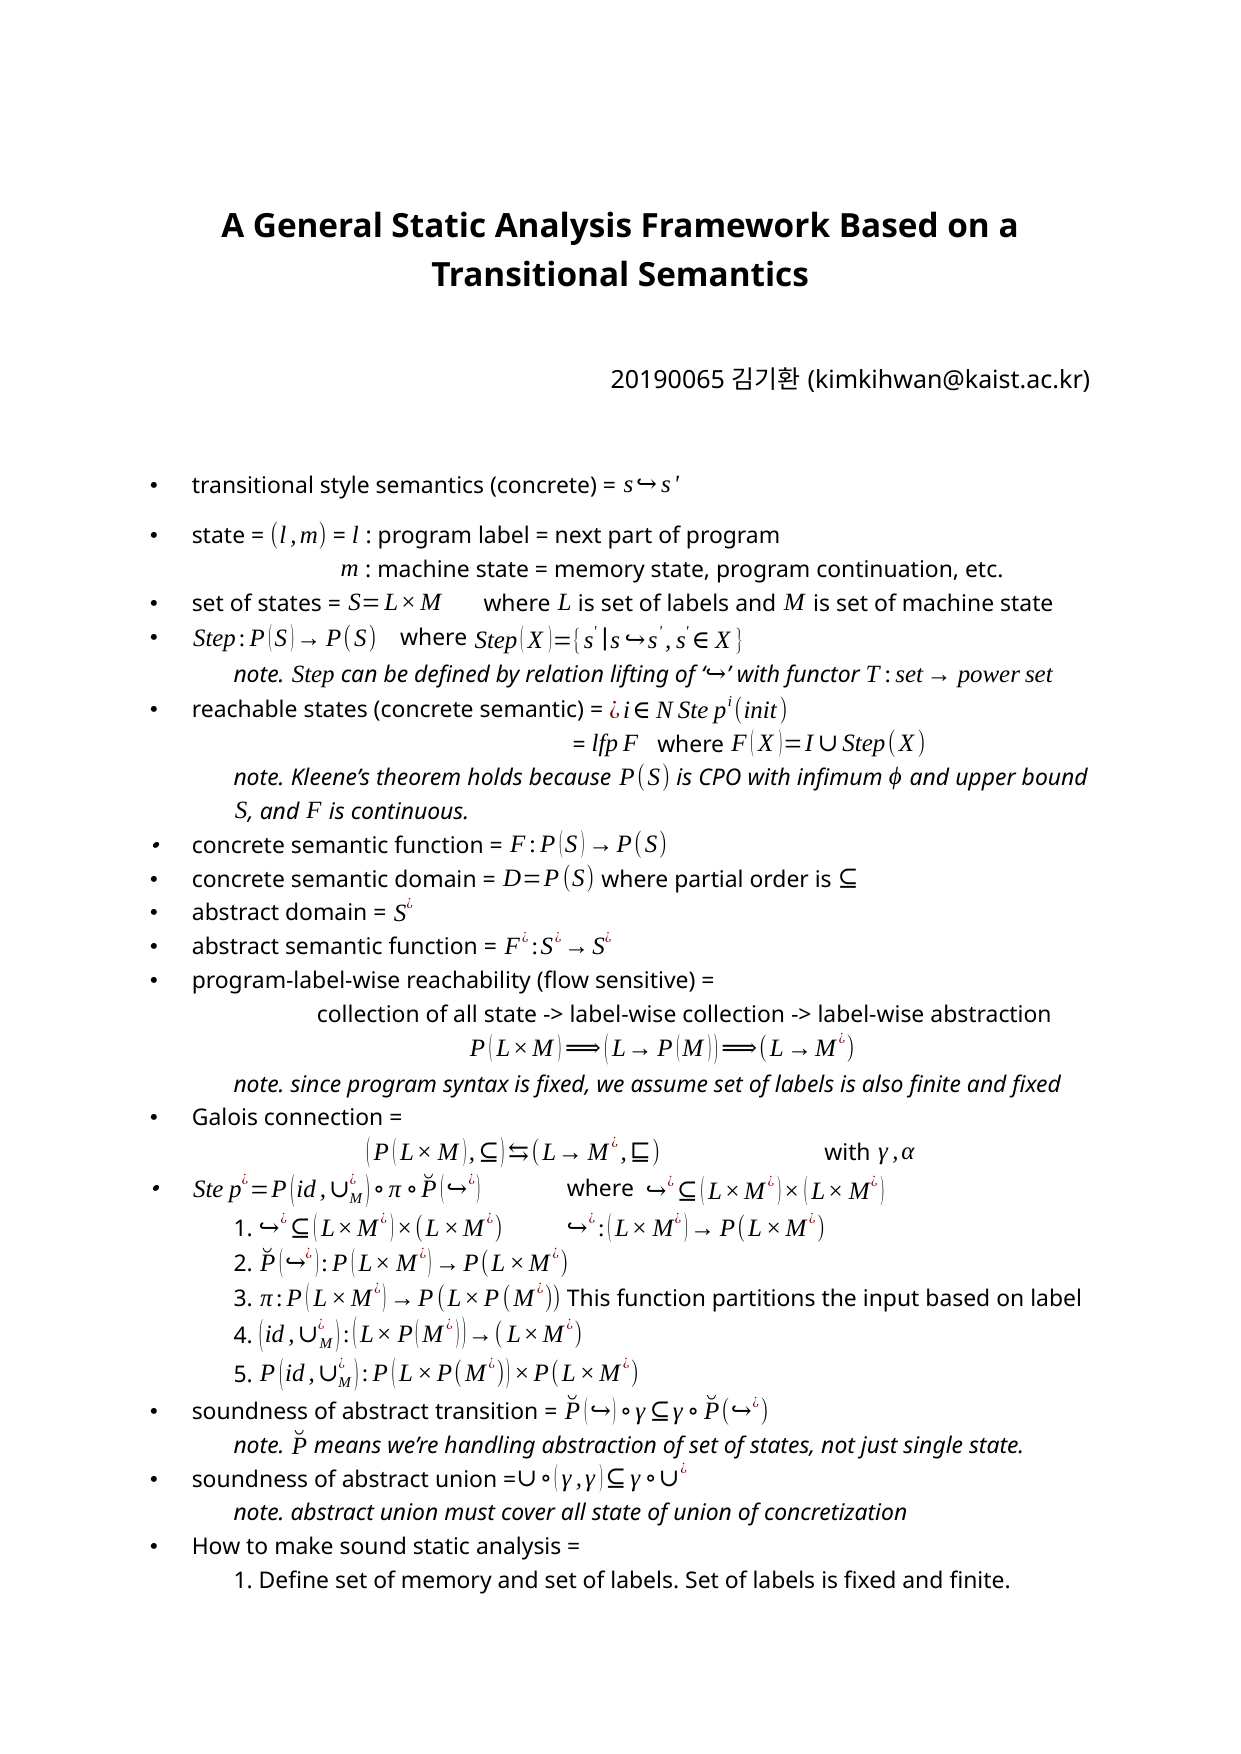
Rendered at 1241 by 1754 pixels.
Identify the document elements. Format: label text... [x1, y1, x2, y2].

list where [150, 1171, 1090, 1209]
list soundness of abstract transition = [150, 1394, 1090, 1426]
list Galois connection = [150, 1101, 1090, 1132]
title A General Static Analysis Framework Based on a Transitional Semantics [150, 202, 1090, 297]
list set of states = where is set of labels and is set of machine state [150, 587, 1090, 618]
list soundness of abstract union = [150, 1463, 1090, 1494]
list state = = : program label = next part of program [150, 519, 1090, 551]
list How to make sound static analysis = [150, 1530, 1090, 1561]
list note. means we’re handling abstraction of set of states, not just single state. [233, 1429, 1090, 1460]
list abstract domain = [150, 896, 1090, 928]
list transitional style semantics (concrete) = [150, 469, 1090, 500]
list with [192, 1135, 1090, 1169]
list = where [525, 728, 1090, 759]
list collection of all state -> label-wise collection -> label-wise abstraction [317, 998, 1090, 1029]
list concrete semantic domain = where partial order is [150, 863, 1090, 894]
list where [150, 621, 1090, 656]
list 5. [192, 1356, 1090, 1392]
list 1. Define set of memory and set of labels. Set of labels is fixed and finite. [233, 1564, 1090, 1595]
list note. can be defined by relation lifting of ‘’ with functor [233, 658, 1090, 690]
list 3. This function partitions the input based on label [192, 1281, 1090, 1313]
list reachable states (concrete semantic) = [150, 692, 1090, 725]
list concrete semantic function = [150, 829, 1090, 860]
list : machine state = memory state, program continuation, etc. [317, 553, 1090, 584]
list 4. [192, 1316, 1090, 1353]
list abstract semantic function = [150, 930, 1090, 961]
list 1. [192, 1211, 1090, 1244]
list program-label-wise reachability (flow sensitive) = [150, 964, 1090, 995]
list note. since program syntax is fixed, we assume set of labels is also finite and fixed [233, 1067, 1090, 1099]
text 20190065 김기환 (kimkihwan@kaist.ac.kr) [150, 360, 1090, 396]
list note. Kleene’s theorem holds because is CPO with infimum and upper bound , and is continuous. [233, 761, 1090, 826]
list note. abstract union must cover all state of union of concretization [233, 1496, 1090, 1528]
list 2. [192, 1246, 1090, 1278]
